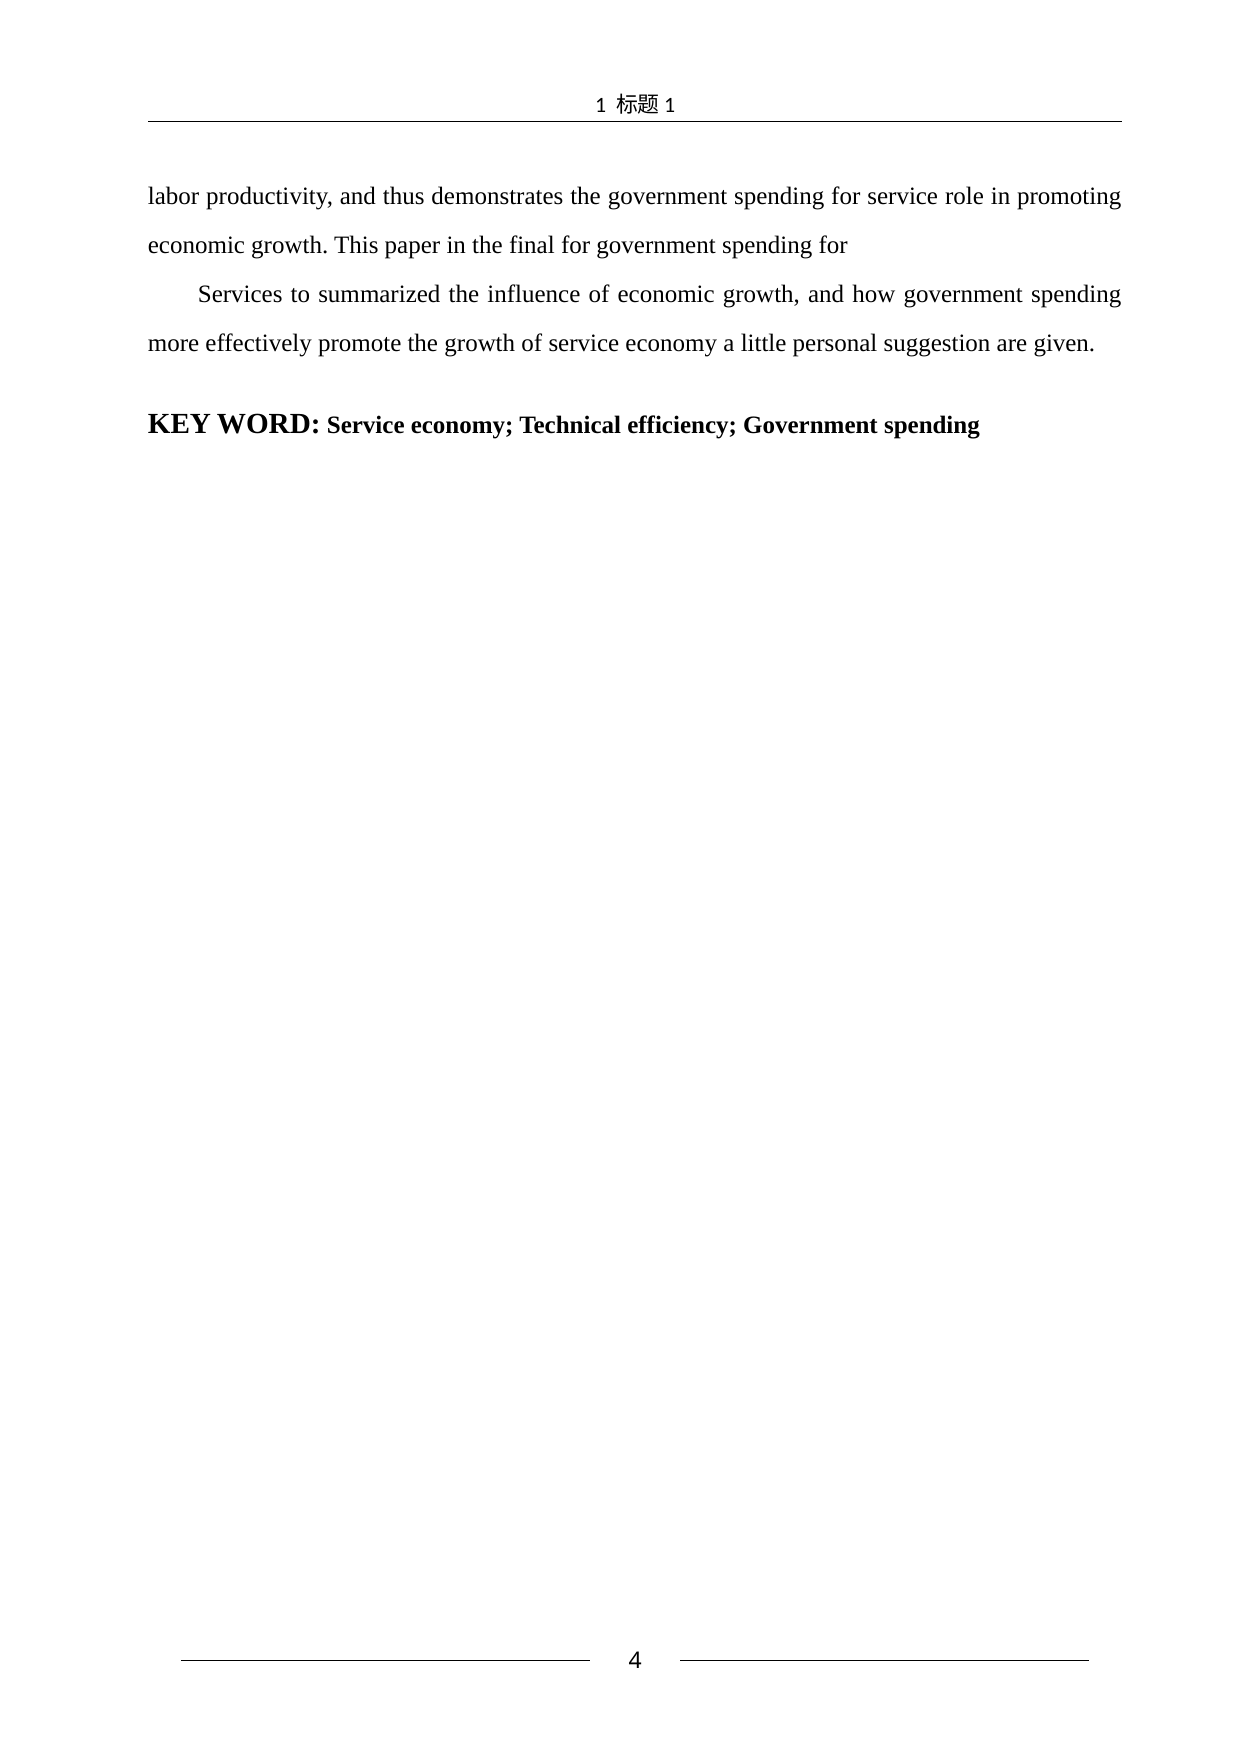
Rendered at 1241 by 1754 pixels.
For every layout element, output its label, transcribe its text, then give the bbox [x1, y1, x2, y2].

text Services to summarized the influence of economic growth, and how government spending more effectively promote the growth of service economy a little personal suggestion are given. [148, 259, 1122, 357]
text KEY WORD: Service economy; Technical efficiency; Government spending [148, 407, 1122, 440]
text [148, 161, 1122, 259]
